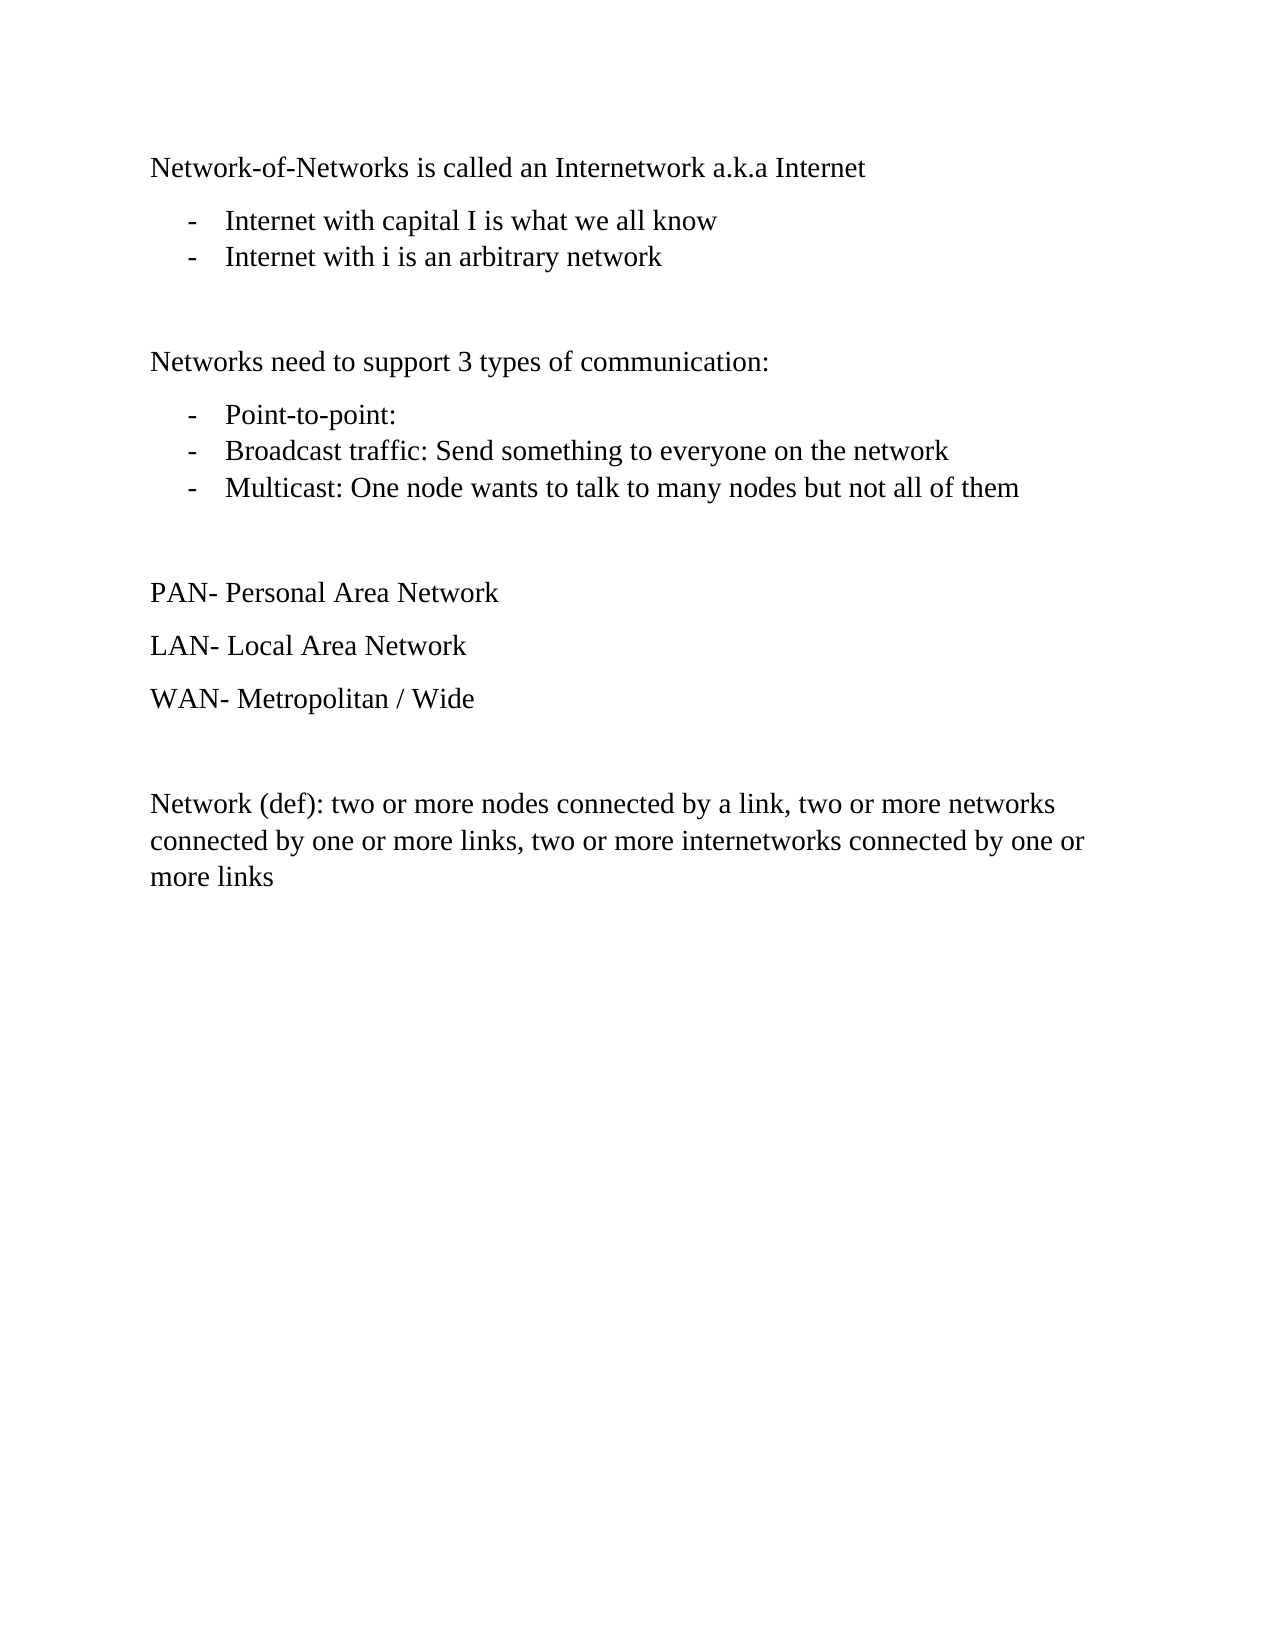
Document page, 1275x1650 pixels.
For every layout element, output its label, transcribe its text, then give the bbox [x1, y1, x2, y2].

list Internet with i is an arbitrary network [187, 239, 1125, 272]
list Broadcast traffic: Send something to everyone on the network [187, 433, 1125, 467]
text Network-of-Networks is called an Internetwork a.k.a Internet [150, 150, 1125, 183]
text WAN- Metropolitan / Wide [150, 681, 1125, 714]
list Internet with capital I is what we all know [187, 203, 1125, 236]
text Networks need to support 3 types of communication: [150, 344, 1125, 378]
text PAN- Personal Area Network [150, 575, 1125, 609]
list Point-to-point: [187, 397, 1125, 431]
list Multicast: One node wants to talk to many nodes but not all of them [187, 470, 1125, 503]
text Network (def): two or more nodes connected by a link, two or more networks connected by one or more links, two or more internetworks connected by one or more links [150, 787, 1125, 892]
text LAN- Local Area Network [150, 628, 1125, 662]
